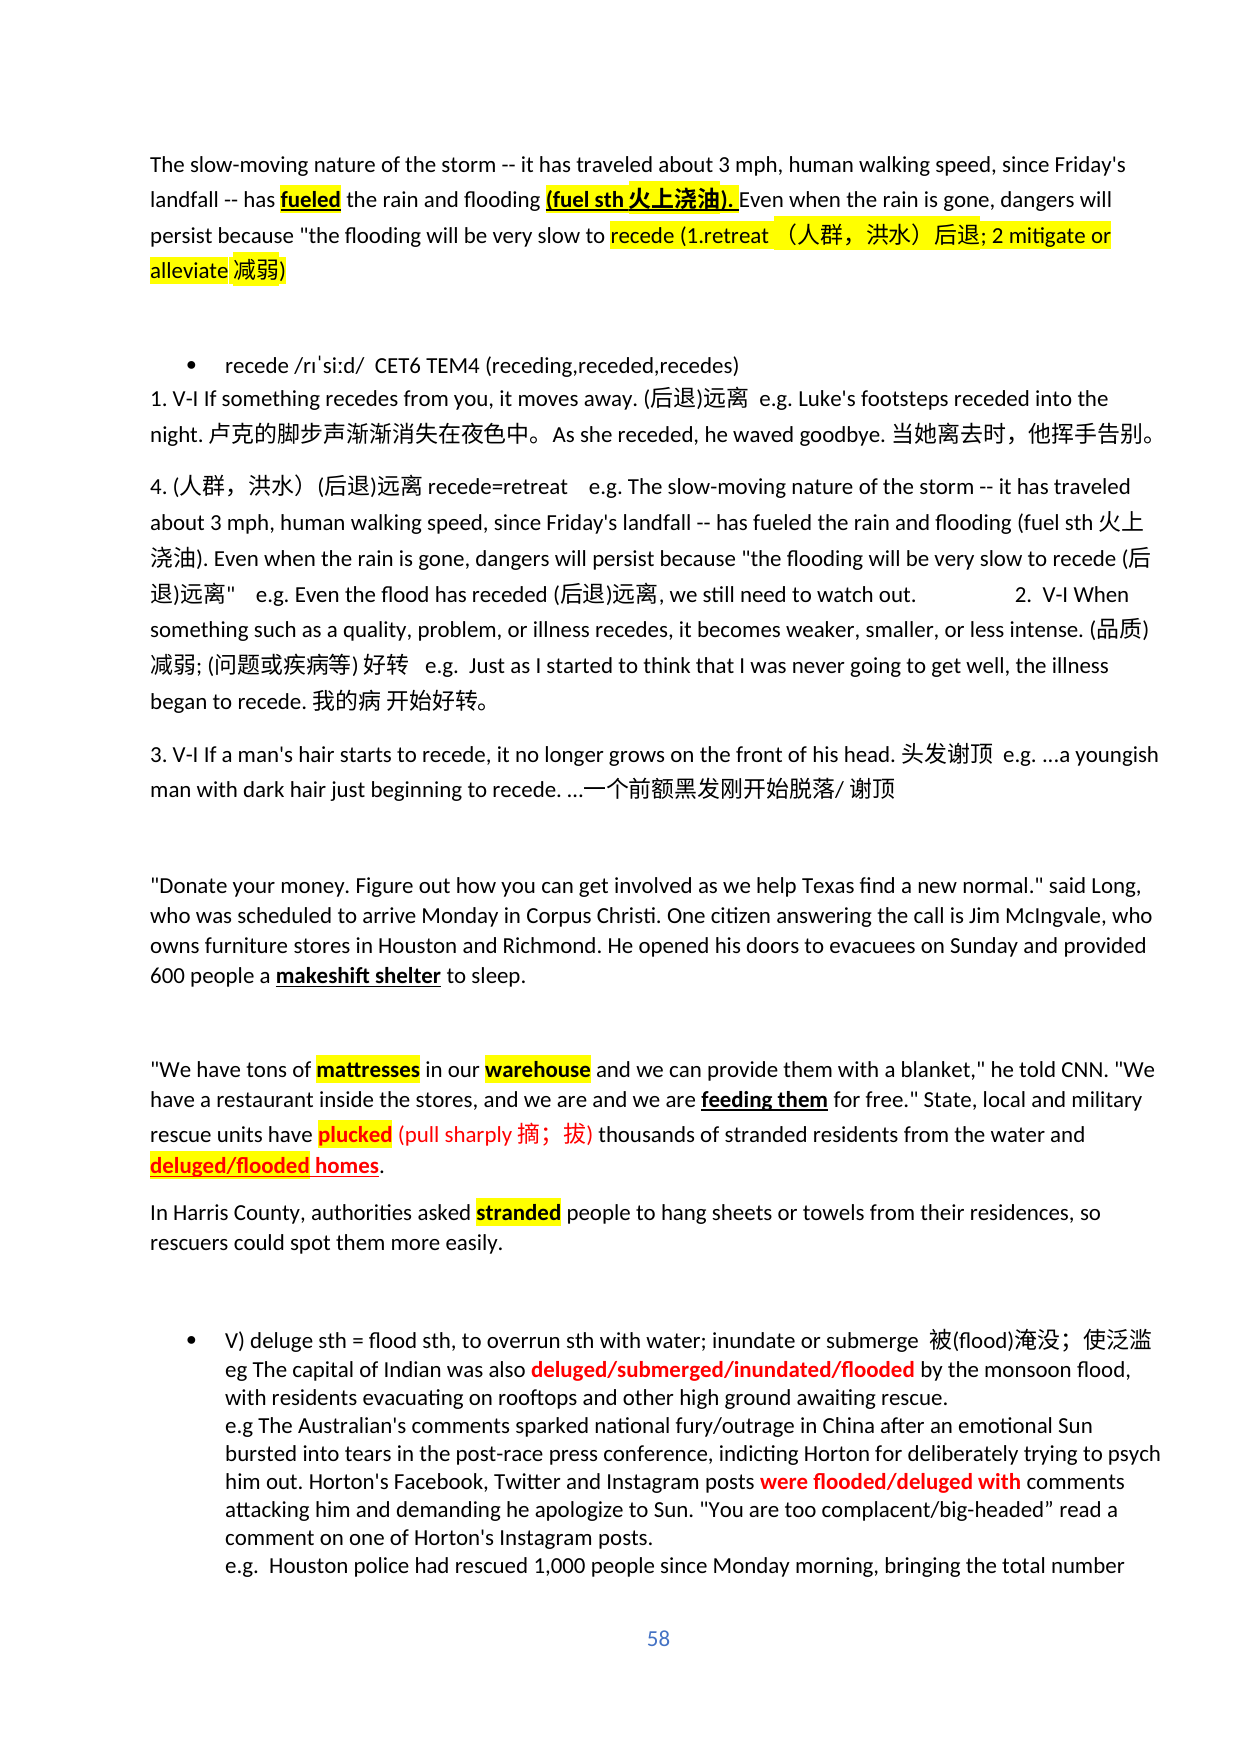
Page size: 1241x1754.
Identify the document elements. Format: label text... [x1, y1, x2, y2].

text "We have tons of mattresses in our warehouse and we can provide them with a blanket," he told CNN. "We have a restaurant inside the stores, and we are and we are feeding them for free." State, local and military rescue units have plucked (pull sharply 摘；拔) thousands of stranded residents from the water and deluged/flooded homes. [150, 1055, 1167, 1179]
text "Donate your money. Figure out how you can get involved as we help Texas find a new normal." said Long, who was scheduled to arrive Monday in Corpus Christi. One citizen answering the call is Jim McIngvale, who owns furniture stores in Houston and Richmond. He opened his doors to evacuees on Sunday and provided 600 people a makeshift shelter to sleep. [150, 871, 1167, 989]
list recede /rɪˈsiːd/ CET6 TEM4 (receding,receded,recedes) [187, 352, 1167, 380]
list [187, 1322, 1167, 1579]
text The slow-moving nature of the storm -- it has traveled about 3 mph, human walking speed, since Friday's landfall -- has fueled the rain and flooding (fuel sth火上浇油). Even when the rain is gone, dangers will persist because "the flooding will be very slow to recede (1.retreat （人群，洪水）后退; 2 mitigate or alleviate减弱) [150, 150, 1167, 286]
text 3. V-I If a man's hair starts to recede, it no longer grows on the front of his head. 头发谢顶 e.g. ...a youngish man with dark hair just beginning to recede. …一个前额黑发刚开始脱落/ 谢顶 [150, 736, 1167, 804]
text 4. (人群，洪水）(后退)远离 recede=retreat e.g. The slow-moving nature of the storm -- it has traveled about 3 mph, human walking speed, since Friday's landfall -- has fueled the rain and flooding (fuel sth火上浇油). Even when the rain is gone, dangers will persist because "the flooding will be very slow to recede (后退)远离" e.g. Even the flood has receded (后退)远离, we still need to watch out. 2. V-I When something such as a quality, problem, or illness recedes, it becomes weaker, smaller, or less intense. (品质) 减弱; (问题或疾病等) 好转 e.g. Just as I started to think that I was never going to get well, the illness began to recede. 我的病 开始好转。 [150, 468, 1167, 716]
text In Harris County, authorities asked stranded people to hang sheets or towels from their residences, so rescuers could spot them more easily. [150, 1198, 1167, 1256]
text 1. V-I If something recedes from you, it moves away. (后退)远离 e.g. Luke's footsteps receded into the night. 卢克的脚步声渐渐消失在夜色中。As she receded, he waved goodbye. 当她离去时，他挥手告别。 [150, 380, 1167, 449]
